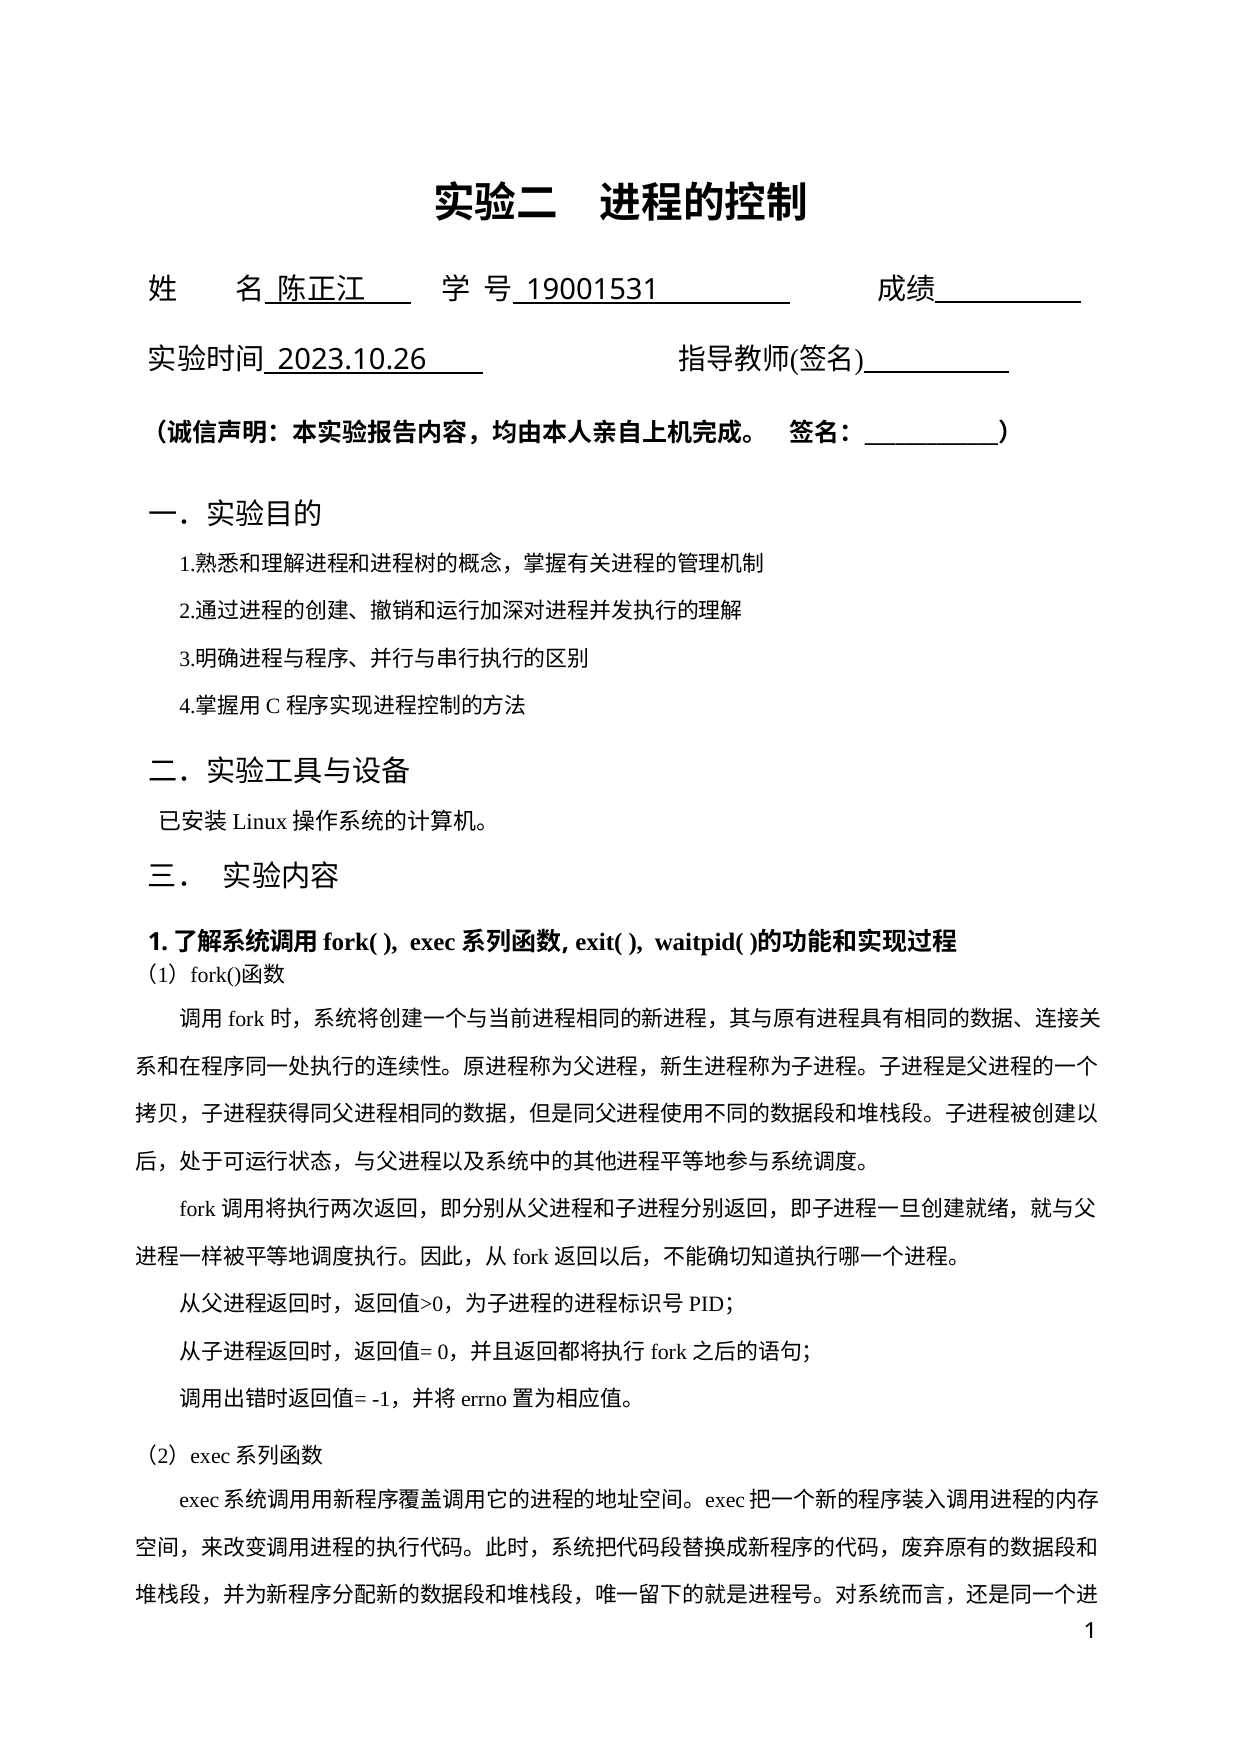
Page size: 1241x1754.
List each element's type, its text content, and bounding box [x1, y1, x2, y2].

text 4.掌握用C 程序实现进程控制的方法 [135, 688, 1105, 720]
text （诚信声明：本实验报告内容，均由本人亲自上机完成。 签名：_____________） [135, 412, 1105, 448]
text 实验二 进程的控制 [136, 169, 1105, 229]
list 实验内容 [148, 853, 1105, 895]
text 2.通过进程的创建、撤销和运行加深对进程并发执行的理解 [135, 593, 1105, 625]
subtitle 姓 名 陈正江 学 号 19001531 成绩 [135, 266, 1094, 308]
text 二．实验工具与设备 [148, 748, 1105, 790]
text 一．实验目的 [148, 491, 1105, 533]
text 已安装 Linux 操作系统的计算机。 [135, 803, 1105, 836]
subtitle 1. 了解系统调用 fork( ), exec 系列函数, exit( ), waitpid( )的功能和实现过程 [148, 909, 1096, 957]
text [135, 1482, 1105, 1609]
text 1.熟悉和理解进程和进程树的概念，掌握有关进程的管理机制 [135, 546, 1105, 577]
text 从子进程返回时，返回值= 0，并且返回都将执行 fork 之后的语句； [135, 1334, 1105, 1366]
text 实验时间 2023.10.26 指导教师(签名) [148, 336, 1105, 378]
text （2）exec 系列函数 [135, 1438, 1105, 1470]
text 从父进程返回时，返回值>0，为子进程的进程标识号 PID； [135, 1286, 1105, 1318]
text 3.明确进程与程序、并行与串行执行的区别 [135, 641, 1105, 672]
text fork 调用将执行两次返回，即分别从父进程和子进程分别返回，即子进程一旦创建就绪，就与父进程一样被平等地调度执行。因此，从 fork 返回以后，不能确切知道执行哪一个进程。 [135, 1191, 1105, 1271]
text 调用 fork 时，系统将创建一个与当前进程相同的新进程，其与原有进程具有相同的数据、连接关系和在程序同一处执行的连续性。原进程称为父进程，新生进程称为子进程。子进程是父进程的一个拷贝，子进程获得同父进程相同的数据，但是同父进程使用不同的数据段和堆栈段。子进程被创建以后，处于可运行状态，与父进程以及系统中的其他进程平等地参与系统调度。 [135, 1001, 1105, 1176]
text 调用出错时返回值= -1，并将 errno 置为相应值。 [135, 1381, 1105, 1413]
text （1）fork()函数 [135, 957, 1105, 989]
